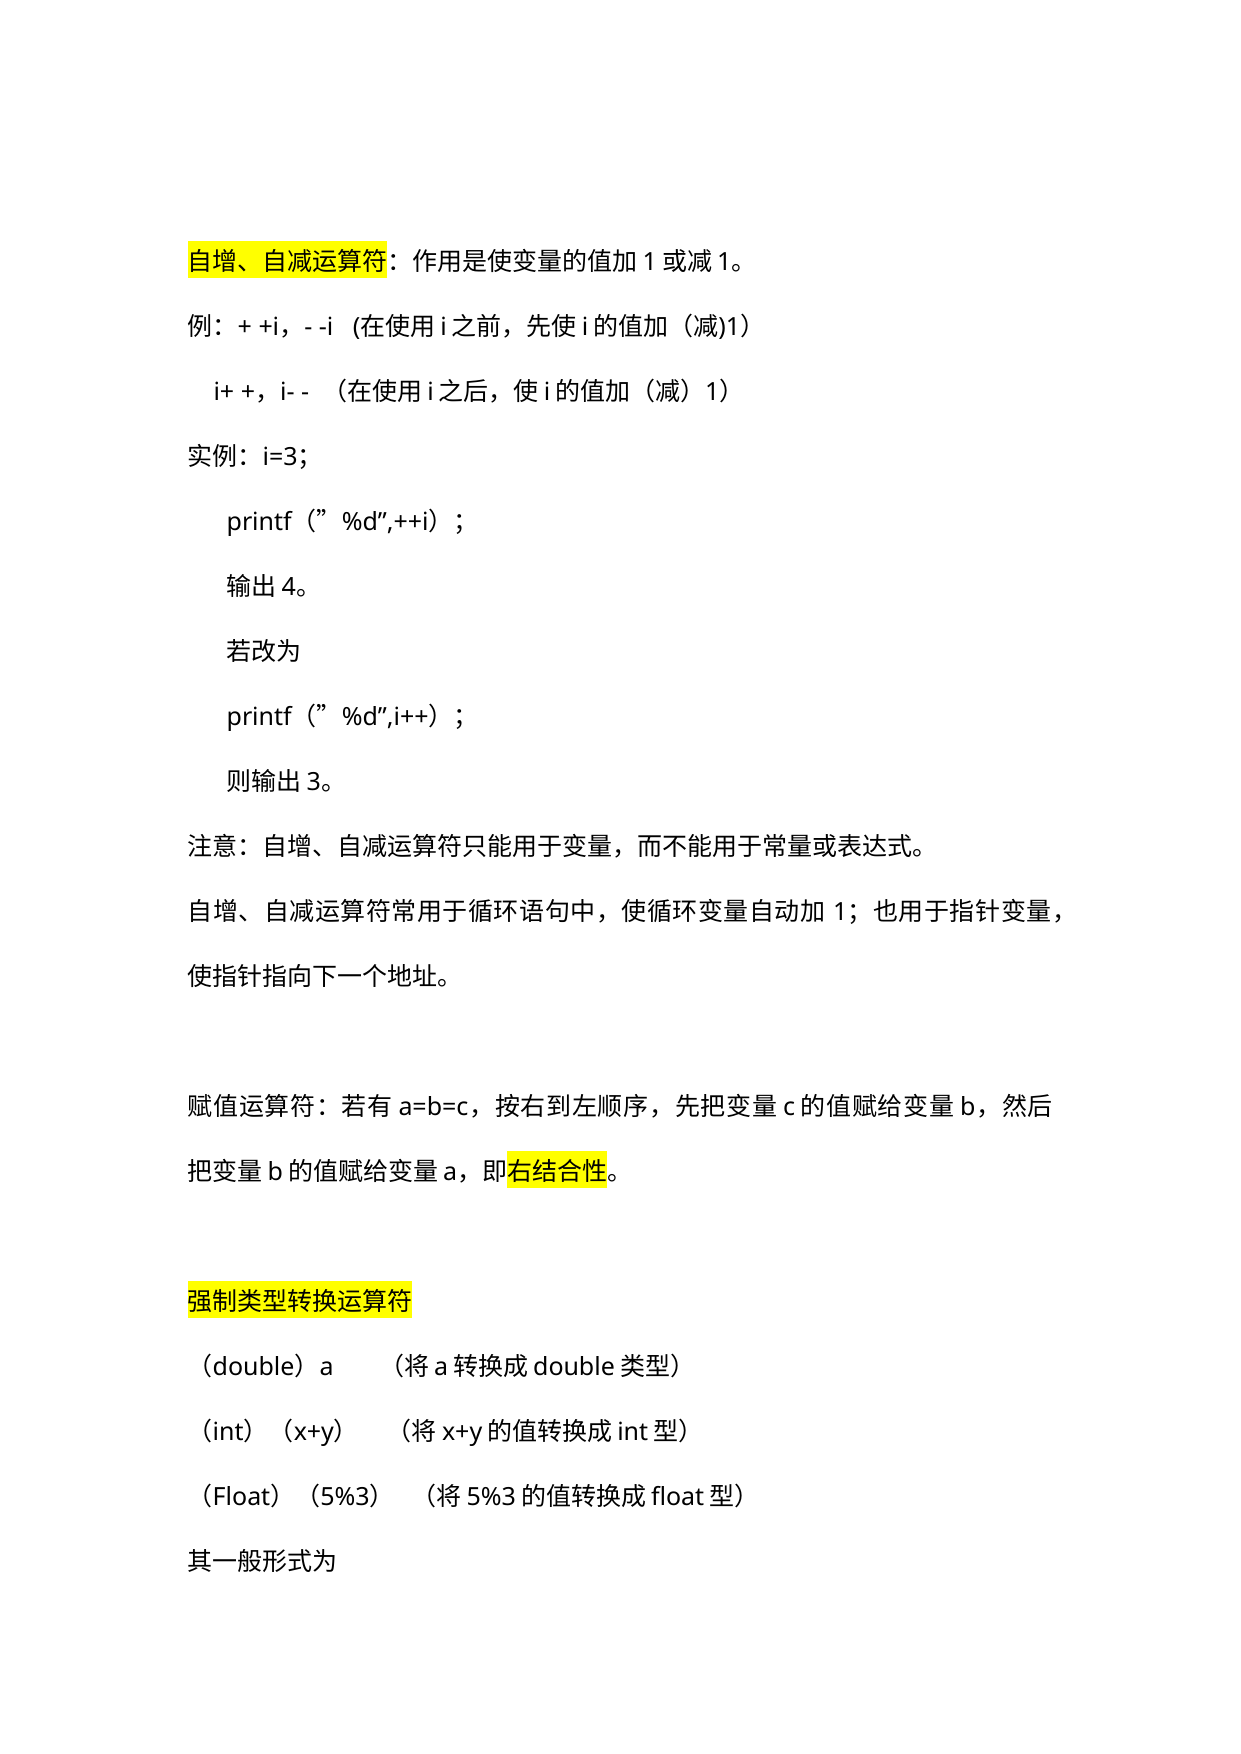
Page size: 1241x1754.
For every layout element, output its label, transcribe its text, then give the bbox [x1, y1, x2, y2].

text （int）（x+y） （将x+y的值转换成int型） [187, 1397, 1053, 1462]
text 赋值运算符：若有a=b=c，按右到左顺序，先把变量c的值赋给变量b，然后把变量b的值赋给变量a，即右结合性。 [187, 1072, 1053, 1202]
text 输出4。 [187, 552, 1053, 617]
text 则输出3。 [187, 747, 1053, 812]
text 自增、自减运算符常用于循环语句中，使循环变量自动加1；也用于指针变量，使指针指向下一个地址。 [187, 877, 1053, 1007]
text 实例：i=3； [187, 422, 1053, 487]
text 强制类型转换运算符 [187, 1267, 1053, 1332]
text printf（”%d”,++i）； [187, 487, 1053, 552]
text 自增、自减运算符：作用是使变量的值加1或减1。 [187, 227, 1053, 292]
text （double）a （将a转换成double类型） [187, 1332, 1053, 1397]
text i+ +，i- - （在使用i之后，使i的值加（减）1） [187, 357, 1053, 422]
text printf（”%d”,i++）； [187, 682, 1053, 747]
text 若改为 [187, 617, 1053, 682]
text 其一般形式为 [187, 1527, 1053, 1592]
text 例：+ +i，- -i (在使用i之前，先使i的值加（减)1） [187, 292, 1053, 357]
text 注意：自增、自减运算符只能用于变量，而不能用于常量或表达式。 [187, 812, 1053, 877]
text （Float）（5%3） （将5%3的值转换成float型） [187, 1462, 1053, 1527]
